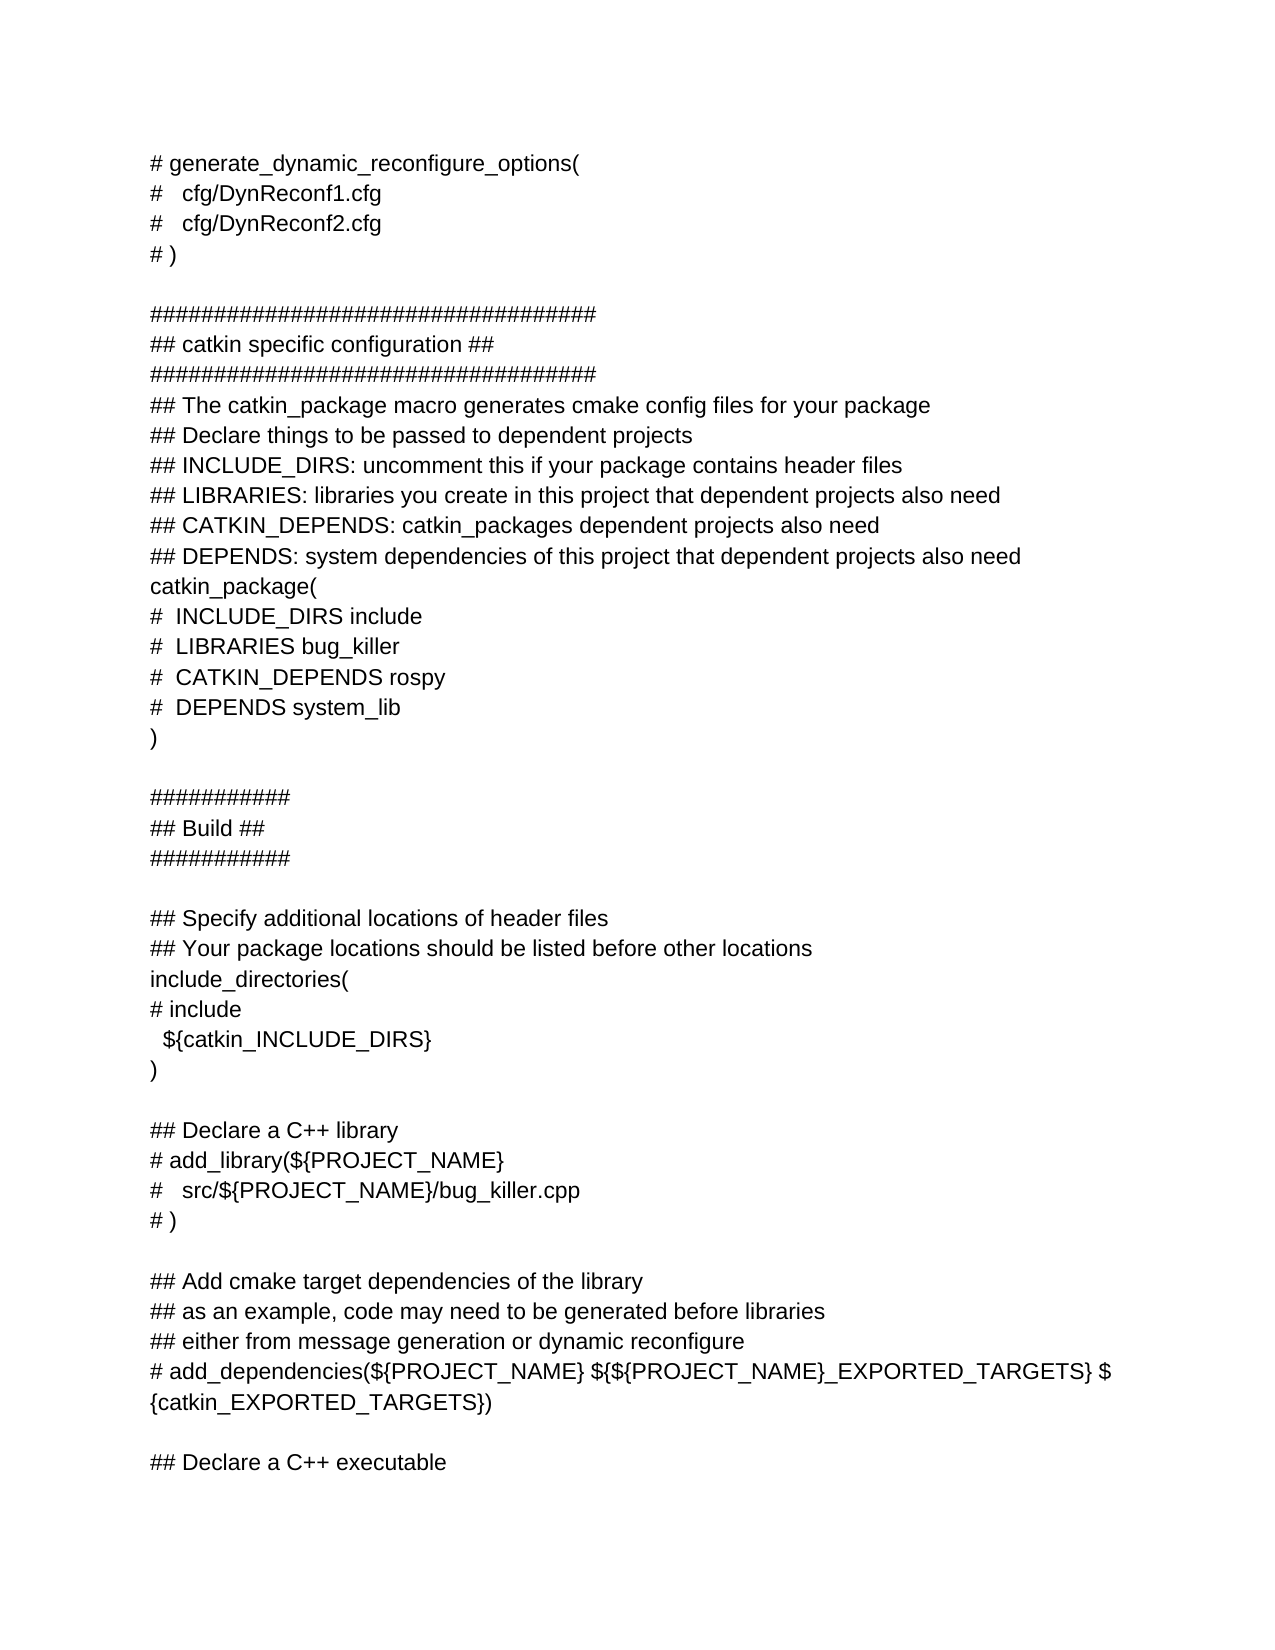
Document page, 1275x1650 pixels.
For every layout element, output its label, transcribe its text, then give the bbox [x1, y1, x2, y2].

text ## Your package locations should be listed before other locations [150, 935, 1125, 962]
text # cfg/DynReconf2.cfg [150, 210, 1125, 237]
text ########### [150, 845, 1125, 871]
text # src/${PROJECT_NAME}/bug_killer.cpp [150, 1177, 1125, 1203]
text # add_dependencies(${PROJECT_NAME} ${${PROJECT_NAME}_EXPORTED_TARGETS} ${catkin_EXPORTED_TARGETS}) [150, 1358, 1125, 1415]
text ) [150, 724, 1125, 750]
text catkin_package( [150, 573, 1125, 599]
text include_directories( [150, 966, 1125, 992]
text # LIBRARIES bug_killer [150, 633, 1125, 660]
text ########### [150, 784, 1125, 811]
text ## DEPENDS: system dependencies of this project that dependent projects also need [150, 543, 1125, 569]
text ################################### [150, 361, 1125, 388]
text # add_library(${PROJECT_NAME} [150, 1147, 1125, 1173]
text ## either from message generation or dynamic reconfigure [150, 1328, 1125, 1354]
text ## Specify additional locations of header files [150, 905, 1125, 932]
text ## as an example, code may need to be generated before libraries [150, 1298, 1125, 1324]
text ## catkin specific configuration ## [150, 331, 1125, 358]
text # INCLUDE_DIRS include [150, 603, 1125, 629]
text # include [150, 996, 1125, 1022]
text ## LIBRARIES: libraries you create in this project that dependent projects also need [150, 482, 1125, 509]
text ## Build ## [150, 814, 1125, 841]
text ## Declare a C++ executable [150, 1449, 1125, 1475]
text ## INCLUDE_DIRS: uncomment this if your package contains header files [150, 452, 1125, 478]
text # CATKIN_DEPENDS rospy [150, 663, 1125, 690]
text ## The catkin_package macro generates cmake config files for your package [150, 392, 1125, 418]
text ## CATKIN_DEPENDS: catkin_packages dependent projects also need [150, 512, 1125, 539]
text # ) [150, 1207, 1125, 1234]
text ## Declare things to be passed to dependent projects [150, 422, 1125, 448]
text ################################### [150, 301, 1125, 327]
text ) [150, 1056, 1125, 1083]
text ## Add cmake target dependencies of the library [150, 1268, 1125, 1294]
text ## Declare a C++ library [150, 1117, 1125, 1143]
text # generate_dynamic_reconfigure_options( [150, 150, 1125, 176]
text # DEPENDS system_lib [150, 694, 1125, 720]
text # cfg/DynReconf1.cfg [150, 180, 1125, 207]
text ${catkin_INCLUDE_DIRS} [150, 1026, 1125, 1052]
text # ) [150, 241, 1125, 267]
